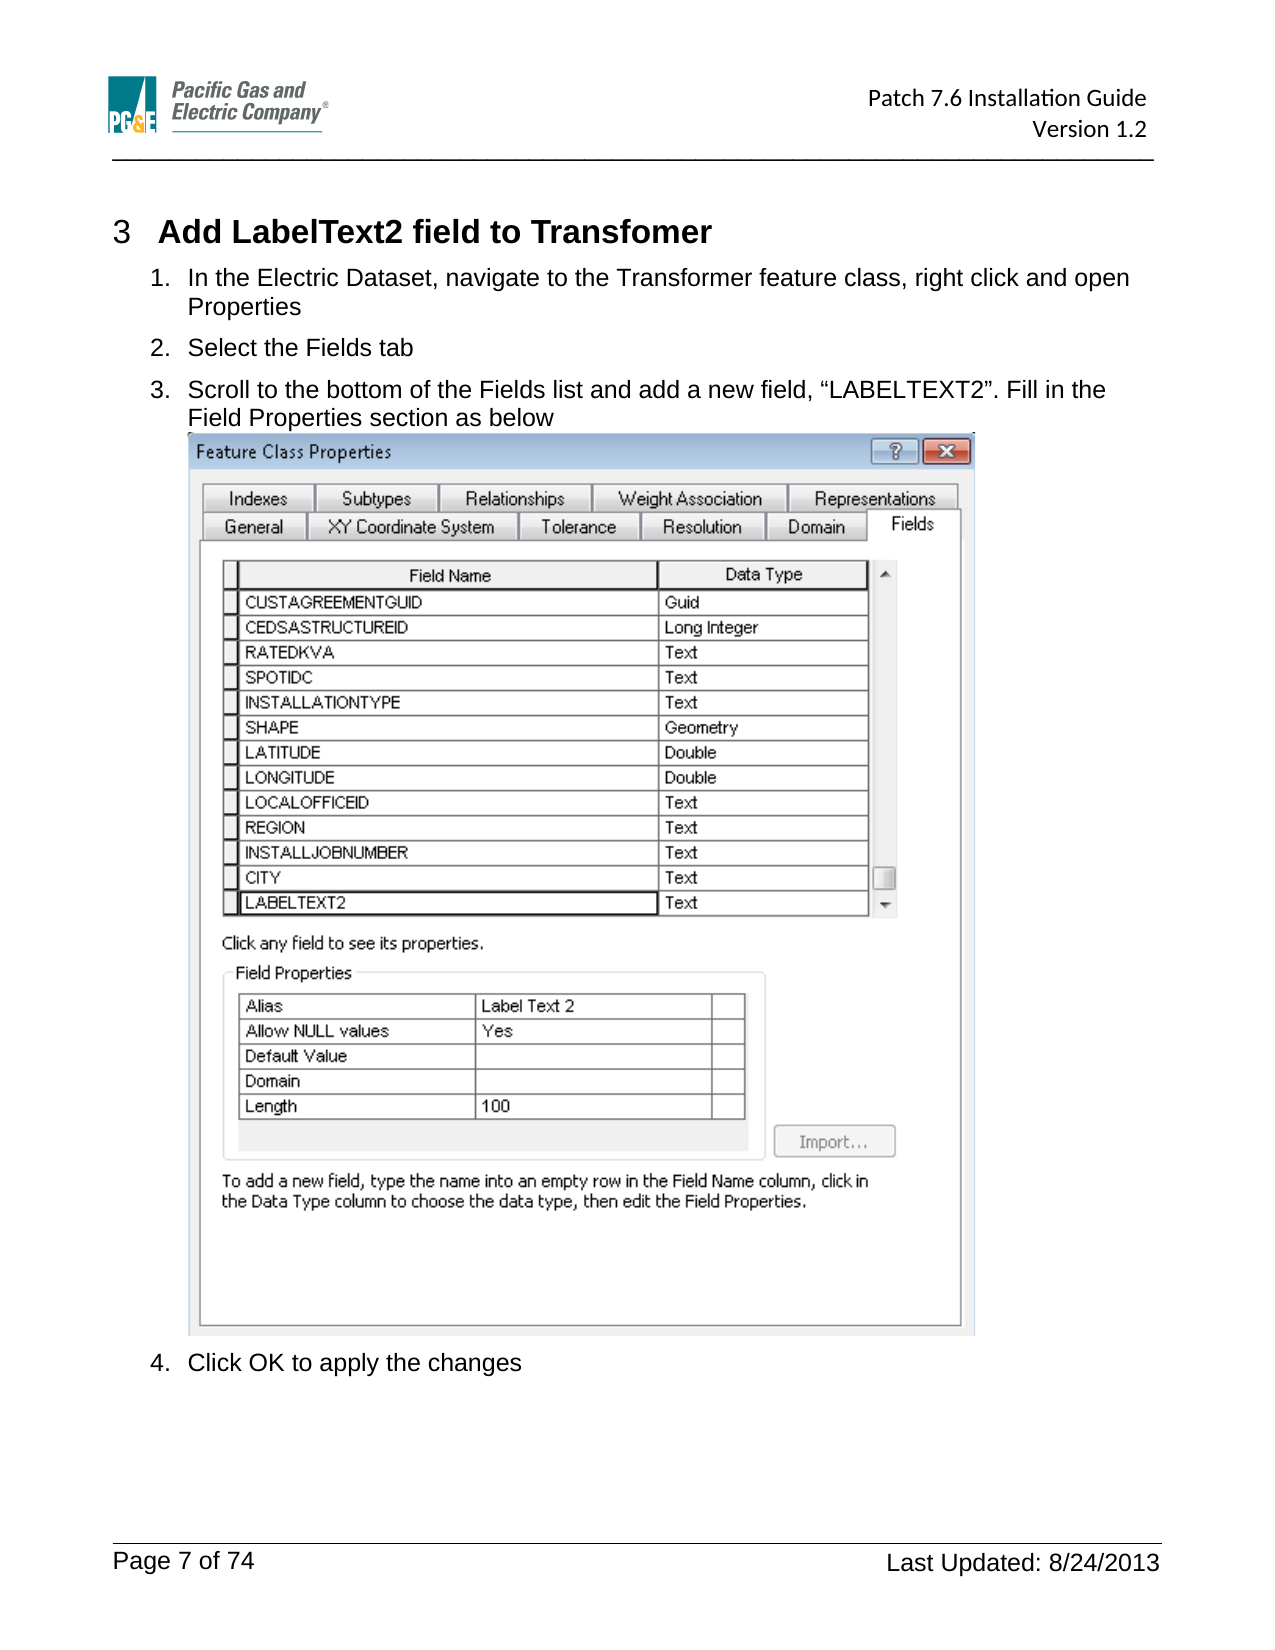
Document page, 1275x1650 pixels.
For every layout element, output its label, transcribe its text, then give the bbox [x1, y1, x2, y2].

list In the Electric Dataset, navigate to the Transformer feature class, right click and open Properties [150, 263, 1162, 321]
subtitle Add LabelText2 field to Transfomer [112, 212, 1162, 251]
list Click OK to apply the changes [150, 1348, 1162, 1377]
list Select the Fields tab [150, 333, 1162, 362]
picture [187, 432, 976, 1336]
